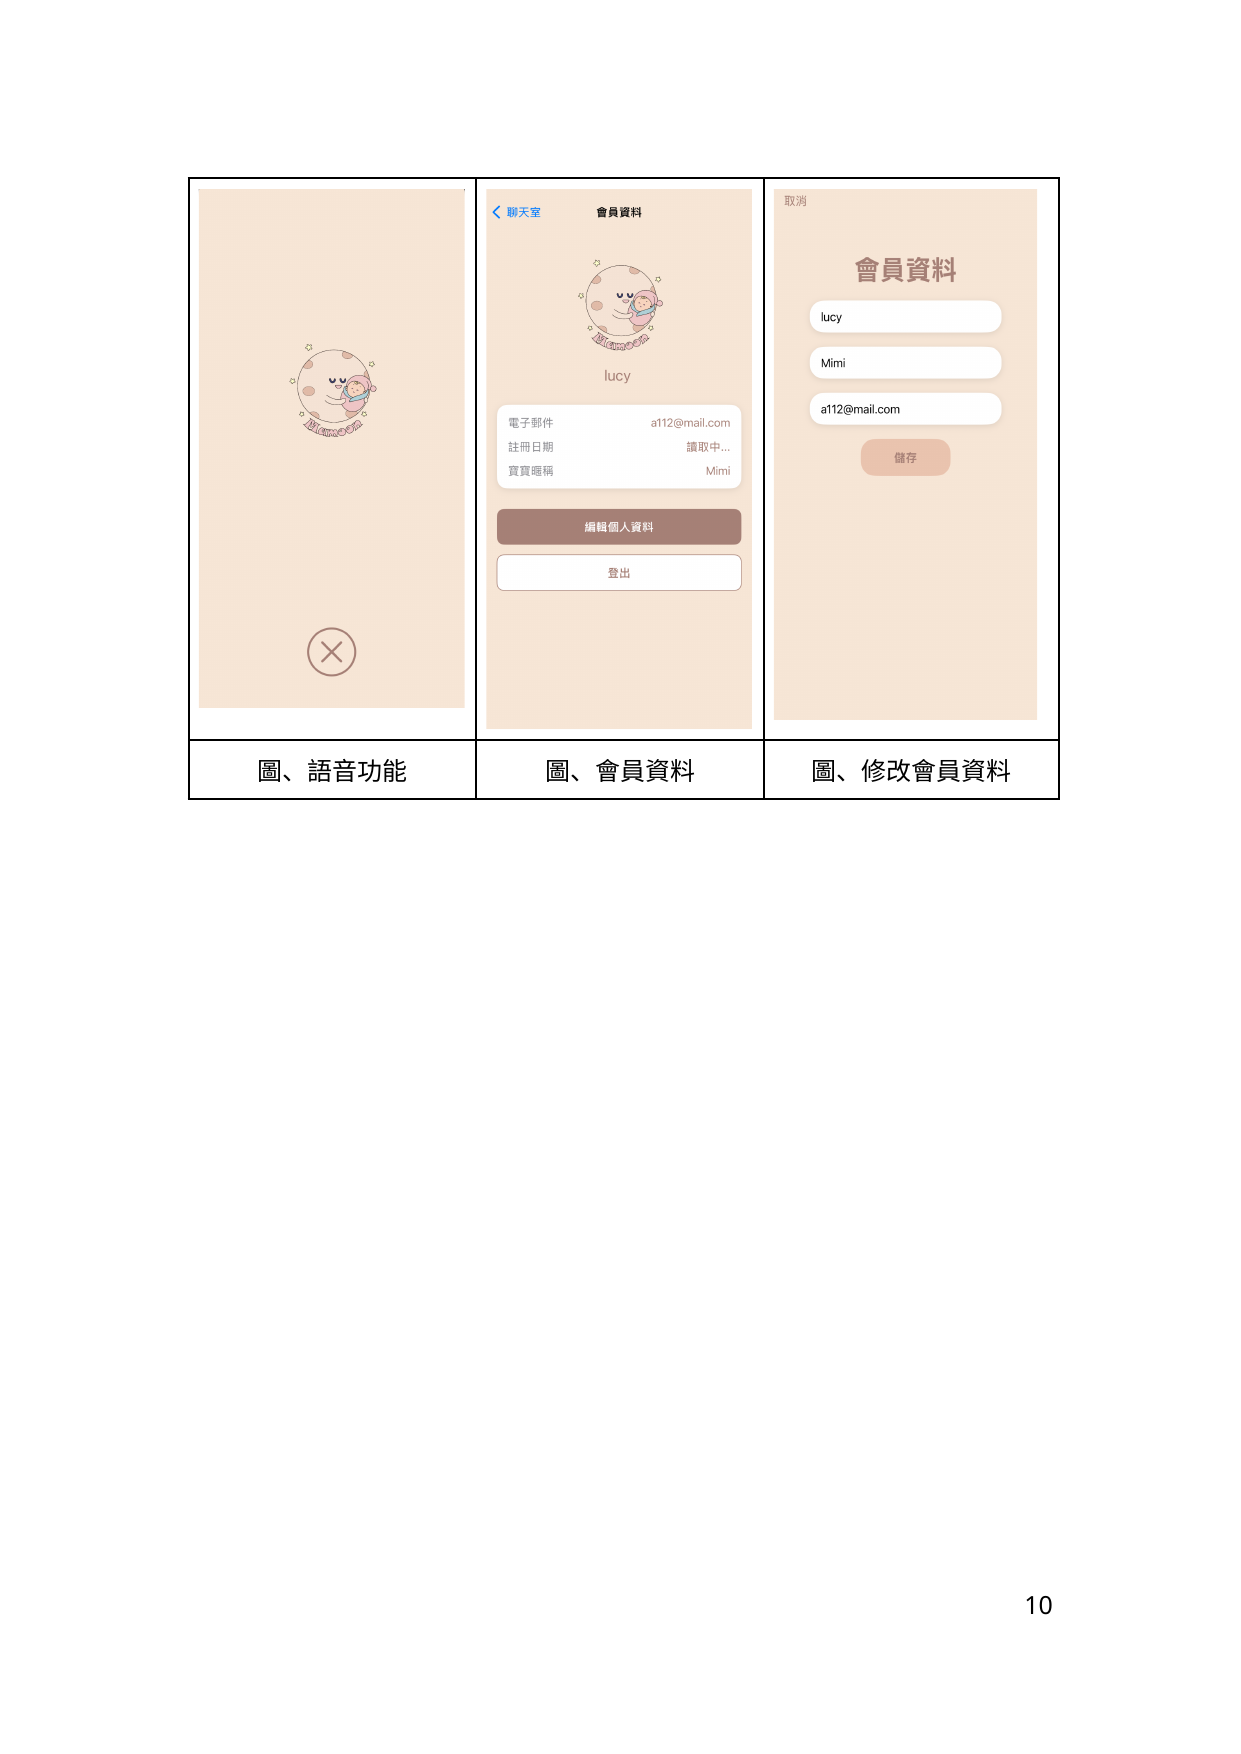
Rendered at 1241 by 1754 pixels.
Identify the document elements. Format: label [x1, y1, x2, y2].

picture [486, 189, 752, 729]
picture [198, 189, 465, 708]
picture [773, 189, 1038, 720]
